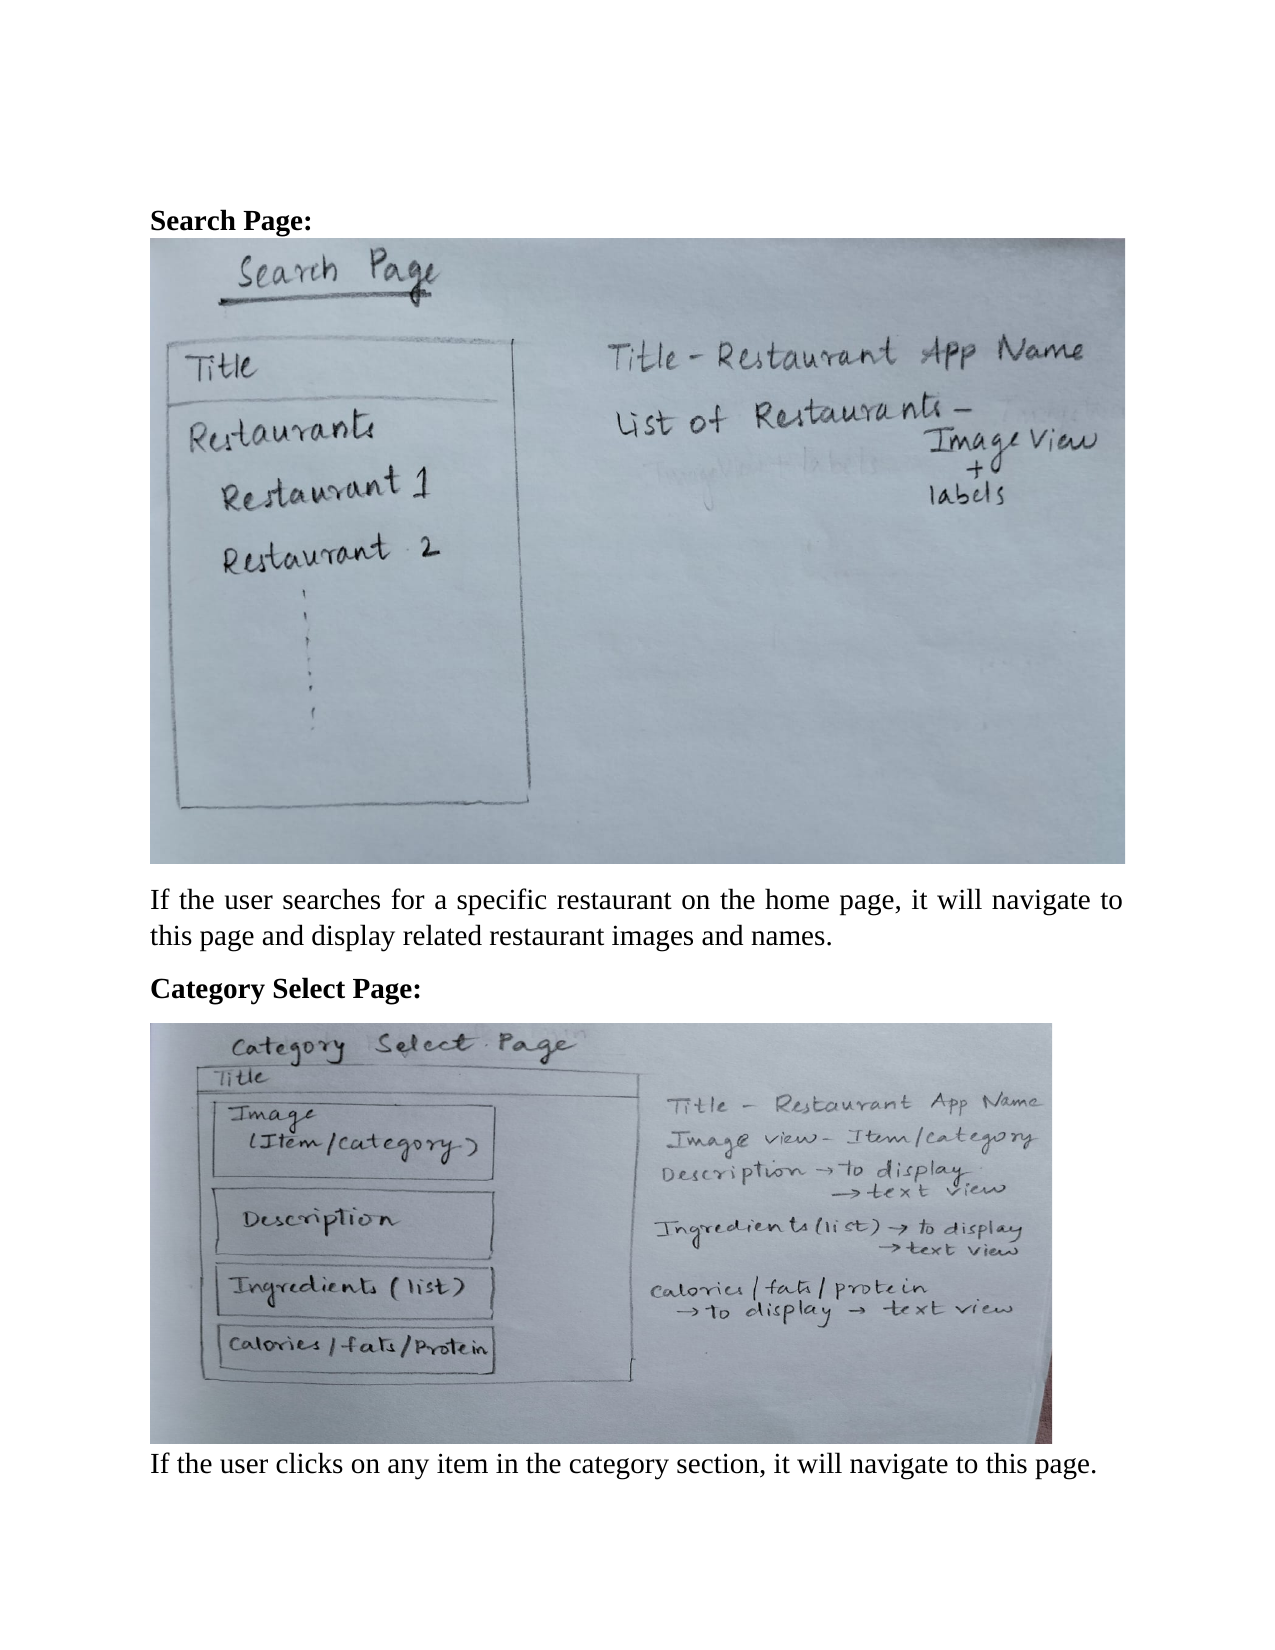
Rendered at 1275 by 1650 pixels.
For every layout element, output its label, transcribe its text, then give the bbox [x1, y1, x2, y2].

text If the user searches for a specific restaurant on the home page, it will navigate to this page and display related restaurant images and names. [150, 882, 1125, 952]
text Search Page: [150, 203, 1125, 238]
text Category Select Page: [150, 971, 1125, 1004]
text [150, 1024, 1125, 1479]
picture [150, 238, 1125, 864]
picture [150, 1023, 1053, 1444]
